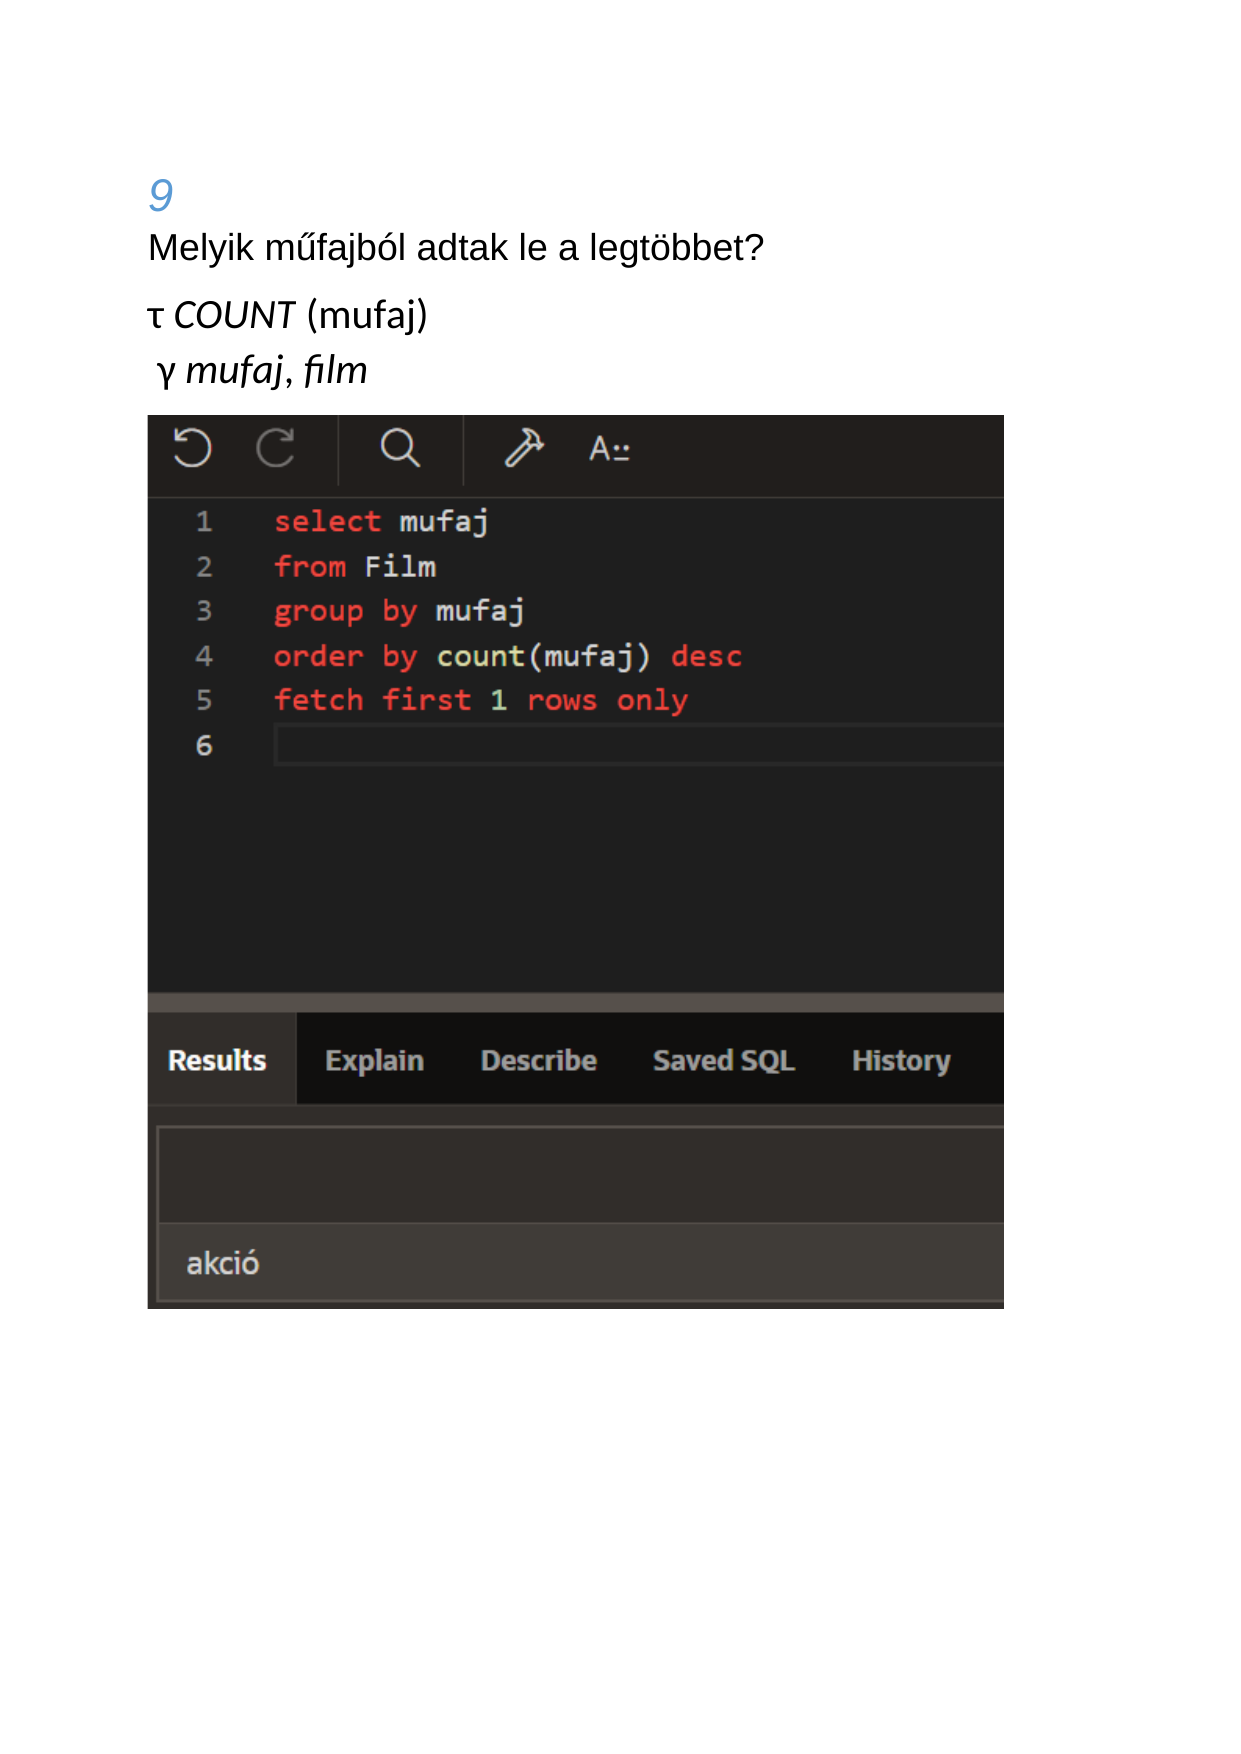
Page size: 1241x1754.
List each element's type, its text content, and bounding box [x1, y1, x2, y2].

text τ COUNT (mufaj) γ mufaj, film [148, 288, 1093, 394]
text Melyik műfajból adtak le a legtöbbet? [148, 225, 1093, 268]
picture [147, 415, 1004, 1309]
subtitle 9 [148, 168, 1093, 221]
